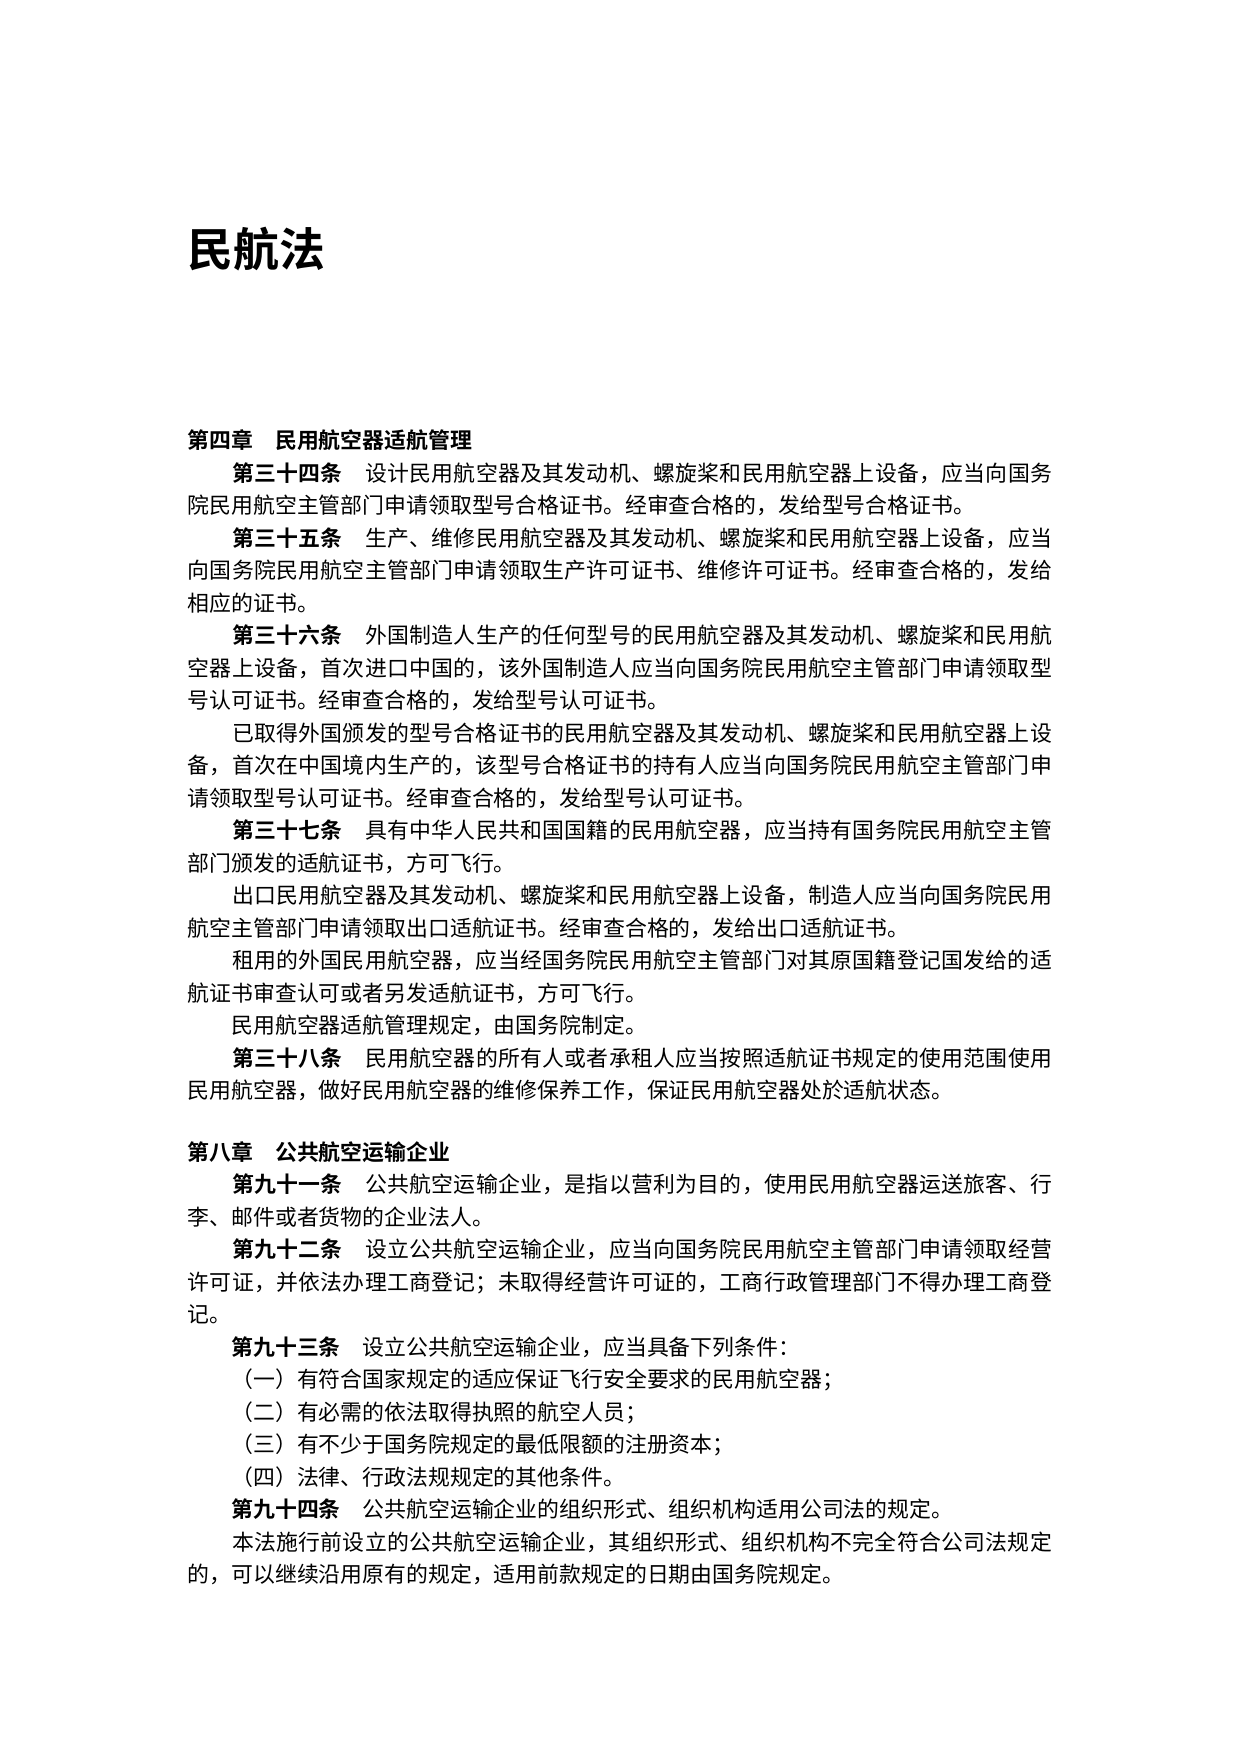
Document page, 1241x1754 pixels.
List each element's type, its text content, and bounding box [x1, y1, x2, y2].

subtitle 民航法 [187, 197, 1053, 295]
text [187, 1134, 1053, 1589]
text 第四章 民用航空器适航管理 第三十四条 设计民用航空器及其发动机、螺旋桨和民用航空器上设备，应当向国务院民用航空主管部门申请领取型号合格证书。经审查合格的，发给型号合格证书。 第三十五条 生产、维修民用航空器及其发动机、螺旋桨和民用航空器上设备，应当向国务院民用航空主管部门申请领取生产许可证书、维修许可证书。经审查合格的，发给相应的证书。 第三十六条 外国制造人生产的任何型号的民用航空器及其发动机、螺旋桨和民用航空器上设备，首次进口中国的，该外国制造人应当向国务院民用航空主管部门申请领取型号认可证书。经审查合格的，发给型号认可证书。 已取得外国颁发的型号合格证书的民用航空器及其发动机、螺旋桨和民用航空器上设备，首次在中国境内生产的，该型号合格证书的持有人应当向国务院民用航空主管部门申请领取型号认可证书。经审查合格的，发给型号认可证书。 第三十七条 具有中华人民共和国国籍的民用航空器，应当持有国务院民用航空主管部门颁发的适航证书，方可飞行。 出口民用航空器及其发动机、螺旋桨和民用航空器上设备，制造人应当向国务院民用航空主管部门申请领取出口适航证书。经审查合格的，发给出口适航证书。 租用的外国民用航空器，应当经国务院民用航空主管部门对其原国籍登记国发给的适航证书审查认可或者另发适航证书，方可飞行。 民用航空器适航管理规定，由国务院制定。 第三十八条 民用航空器的所有人或者承租人应当按照适航证书规定的使用范围使用民用航空器，做好民用航空器的维修保养工作，保证民用航空器处於适航状态。 [187, 423, 1053, 1105]
